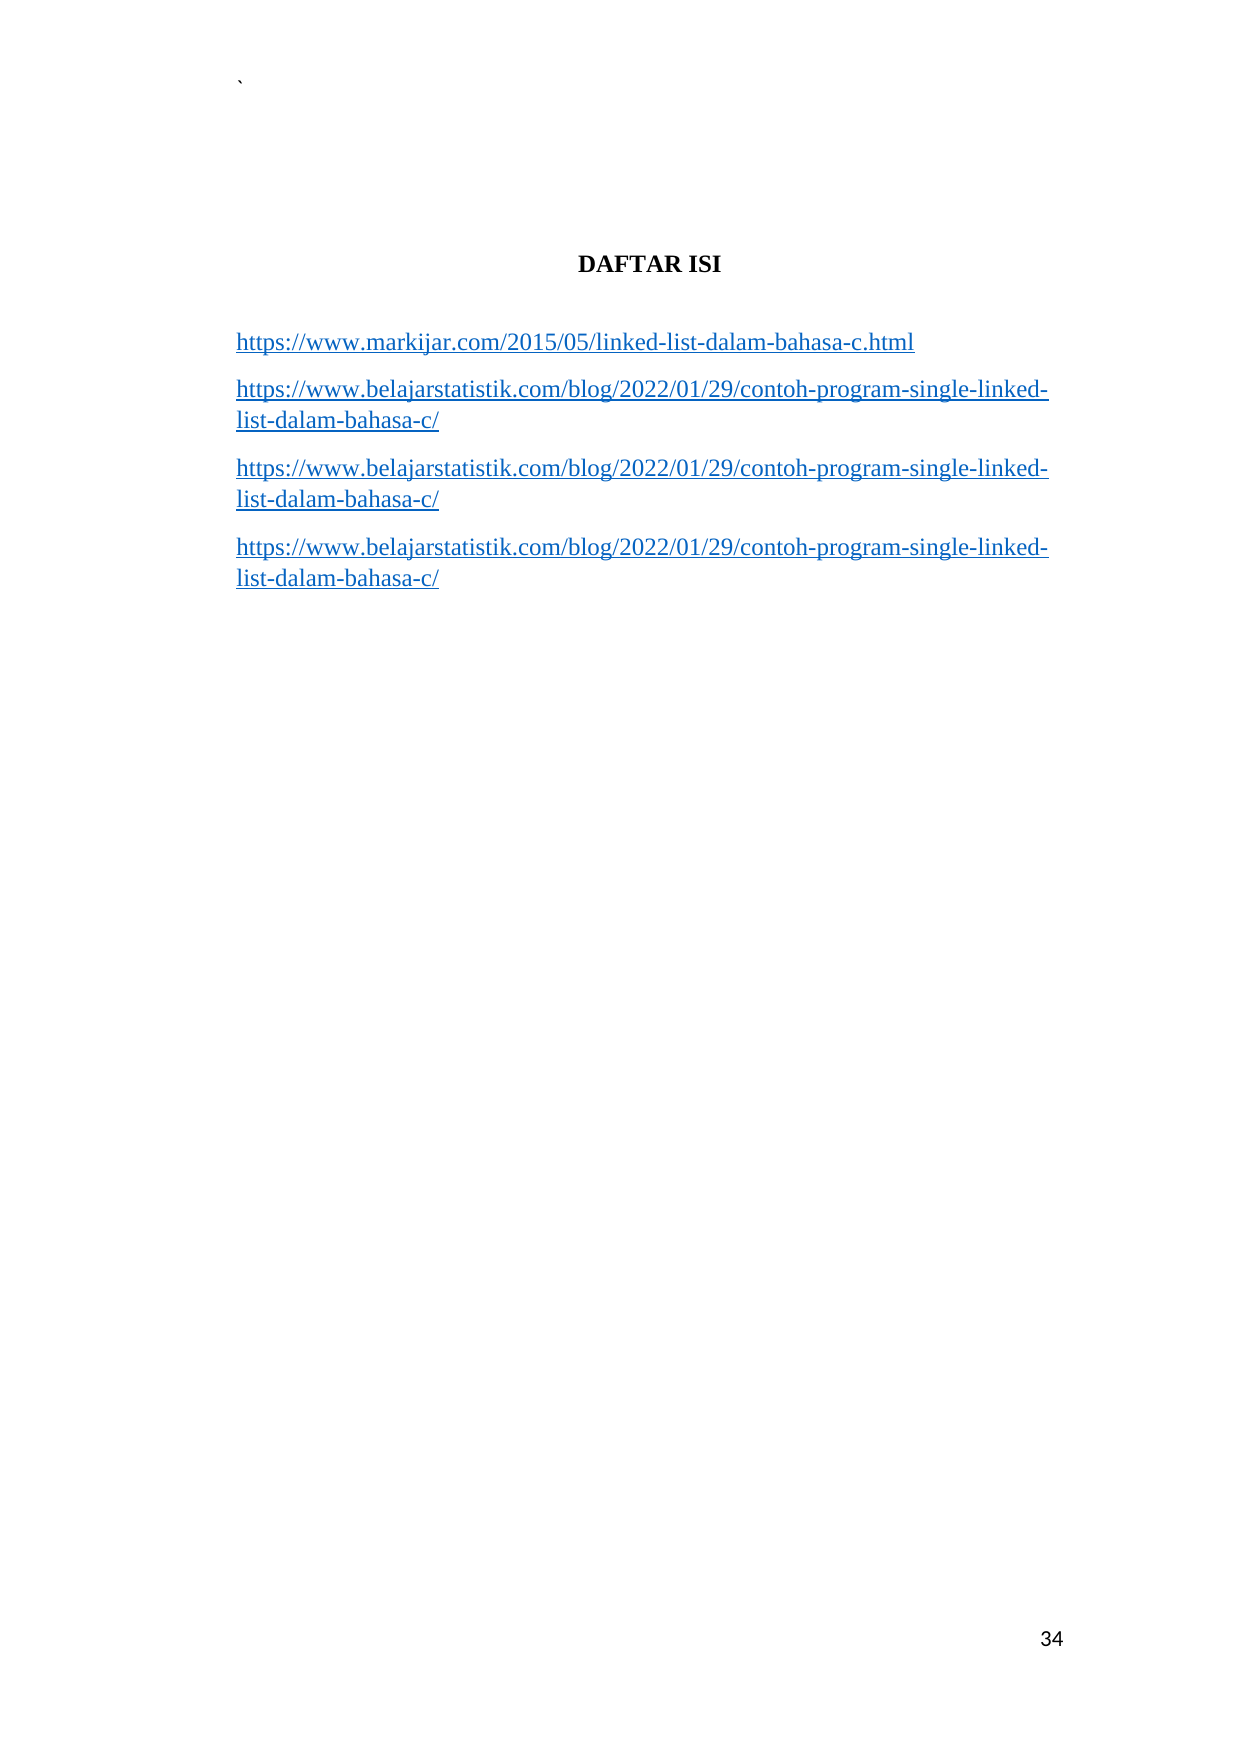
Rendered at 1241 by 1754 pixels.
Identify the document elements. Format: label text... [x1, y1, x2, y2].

text https://www.belajarstatistik.com/blog/2022/01/29/contoh-program-single-linked-list-dalam-bahasa-c/ [236, 532, 1063, 592]
text https://www.belajarstatistik.com/blog/2022/01/29/contoh-program-single-linked-list-dalam-bahasa-c/ [236, 374, 1063, 434]
text https://www.markijar.com/2015/05/linked-list-dalam-bahasa-c.html [236, 327, 1063, 355]
subtitle DAFTAR ISI [236, 249, 1063, 277]
text https://www.belajarstatistik.com/blog/2022/01/29/contoh-program-single-linked-list-dalam-bahasa-c/ [236, 453, 1063, 513]
